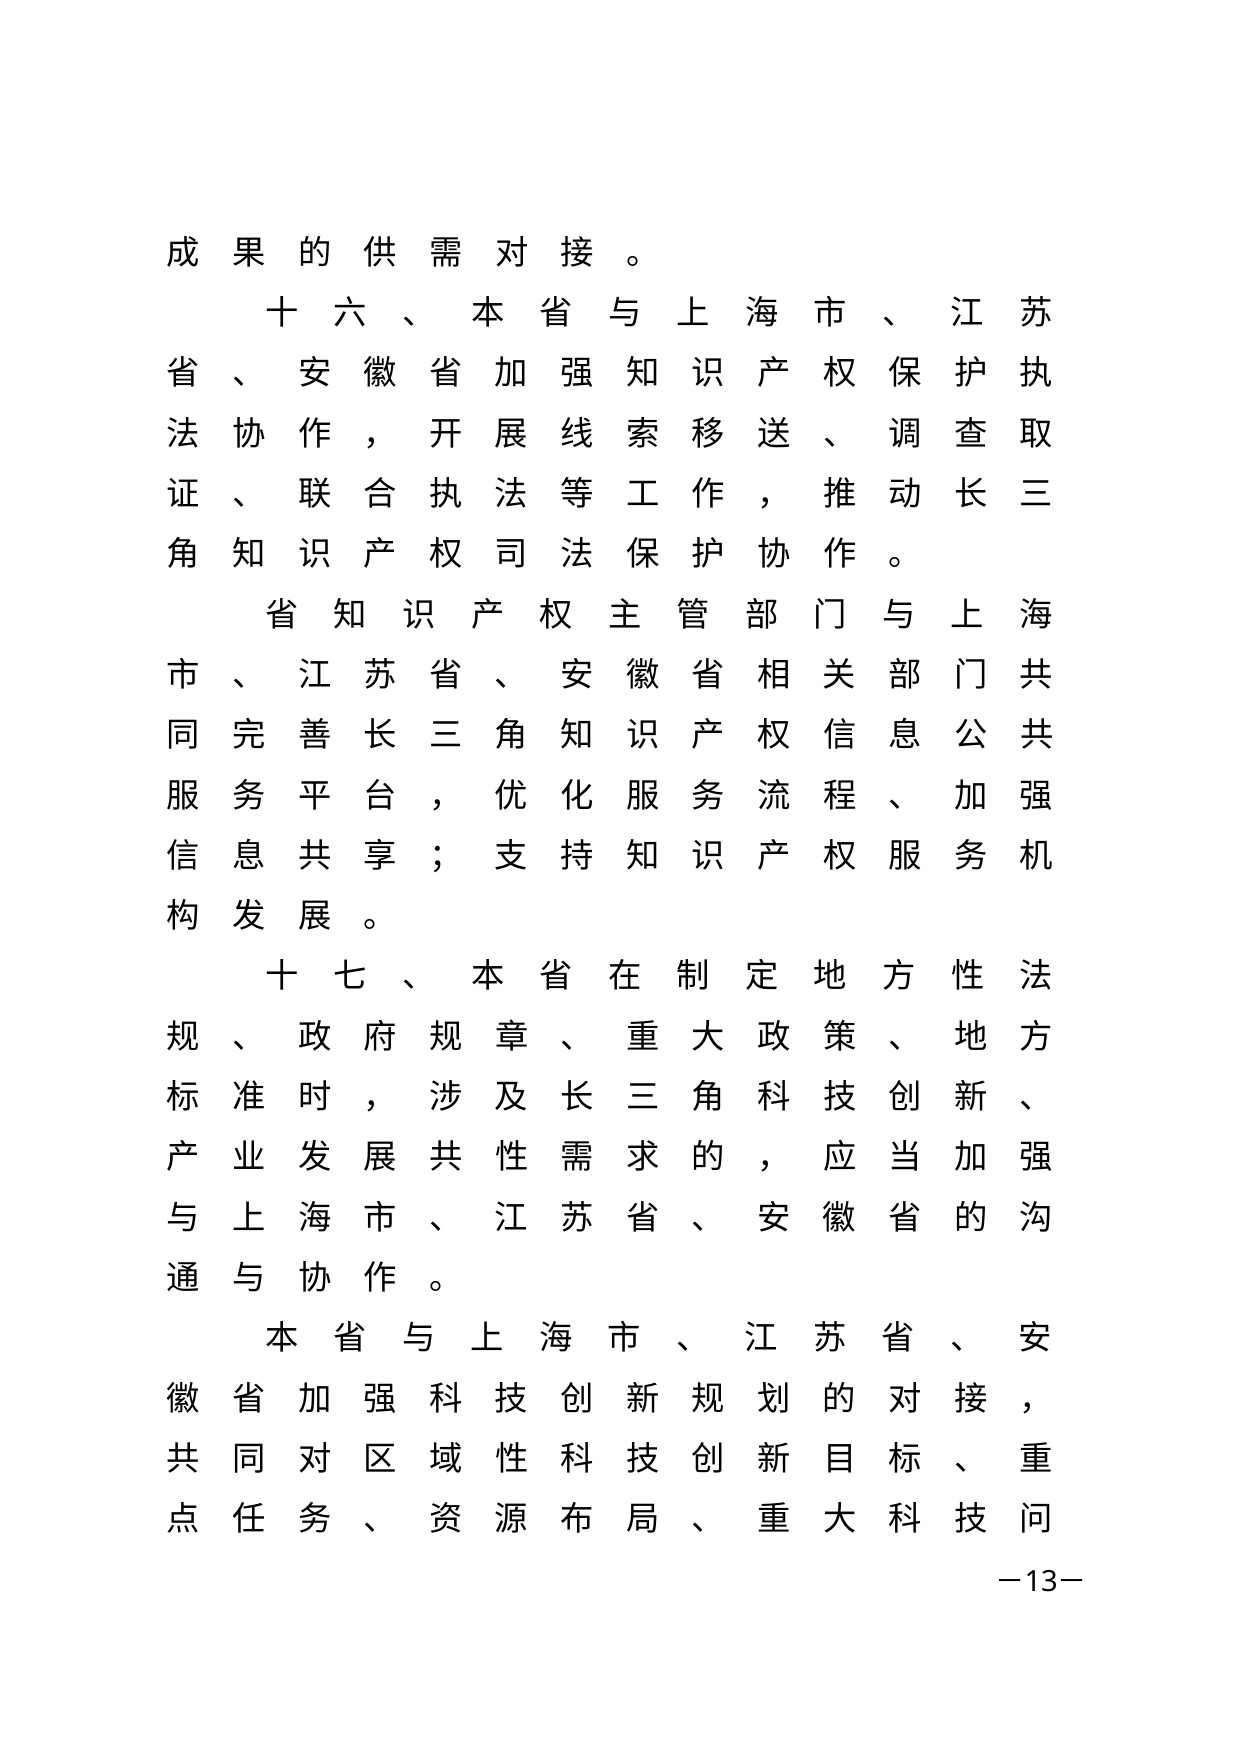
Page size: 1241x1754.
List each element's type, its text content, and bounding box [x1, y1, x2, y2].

text 十六、本省与上海市、江苏省、安徽省加强知识产权保护执法协作，开展线索移送、调查取证、联合执法等工作，推动长三角知识产权司法保护协作。 [167, 280, 1085, 581]
text 本省与上海市、江苏省、安徽省加强科技创新规划的对接，共同对区域性科技创新目标、重点任务、资源布局、重大科技问题等进行协商。 [167, 1305, 1085, 1546]
text 十七、本省在制定地方性法规、政府规章、重大政策、地方标准时，涉及长三角科技创新、产业发展共性需求的，应当加强与上海市、江苏省、安徽省的沟通与协作。 [167, 943, 1085, 1305]
text 发挥长三角一体化科创云平台作用，开展联合攻关等项目的协同管理和数据共享，推动科技成果的供需对接。 [167, 219, 1085, 280]
text 省知识产权主管部门与上海市、江苏省、安徽省相关部门共同完善长三角知识产权信息公共服务平台，优化服务流程、加强信息共享；支持知识产权服务机构发展。 [167, 581, 1085, 943]
